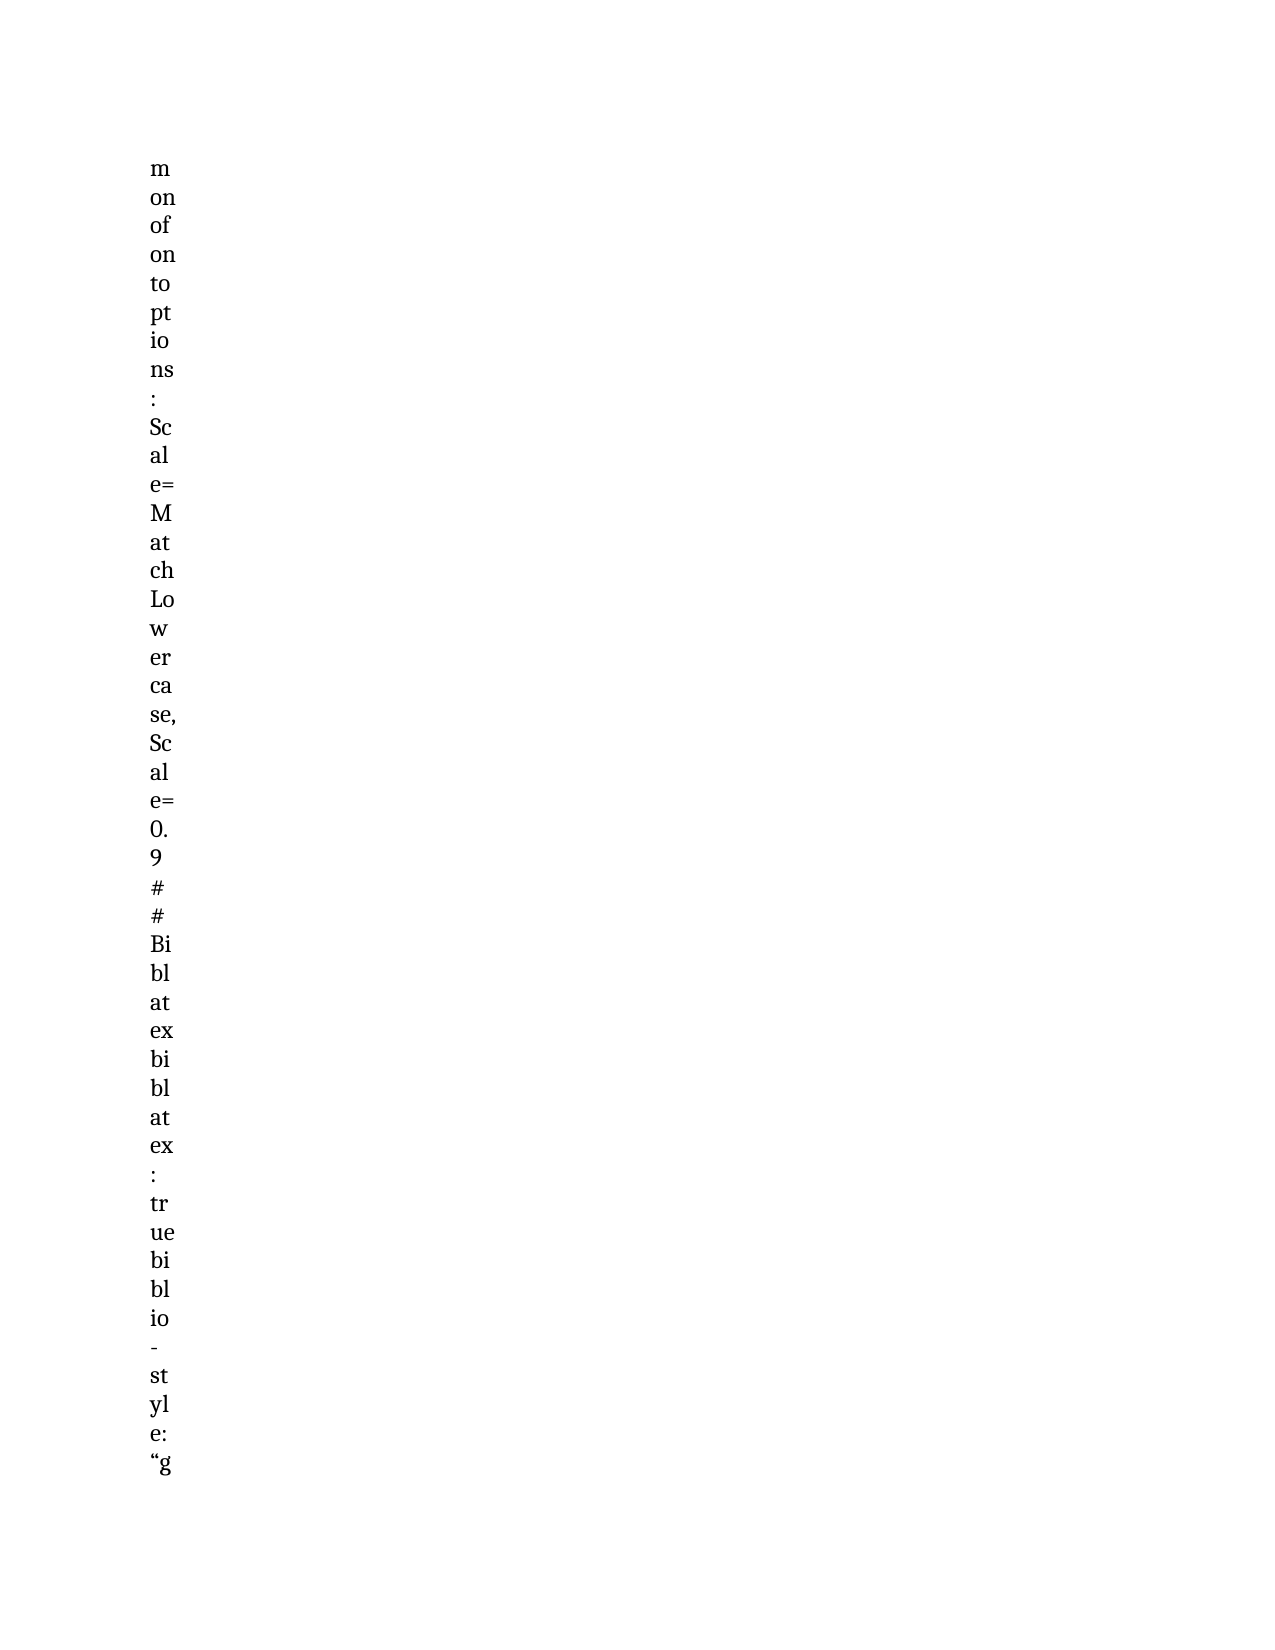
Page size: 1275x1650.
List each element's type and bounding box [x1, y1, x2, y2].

table_cell [139, 150, 187, 1476]
